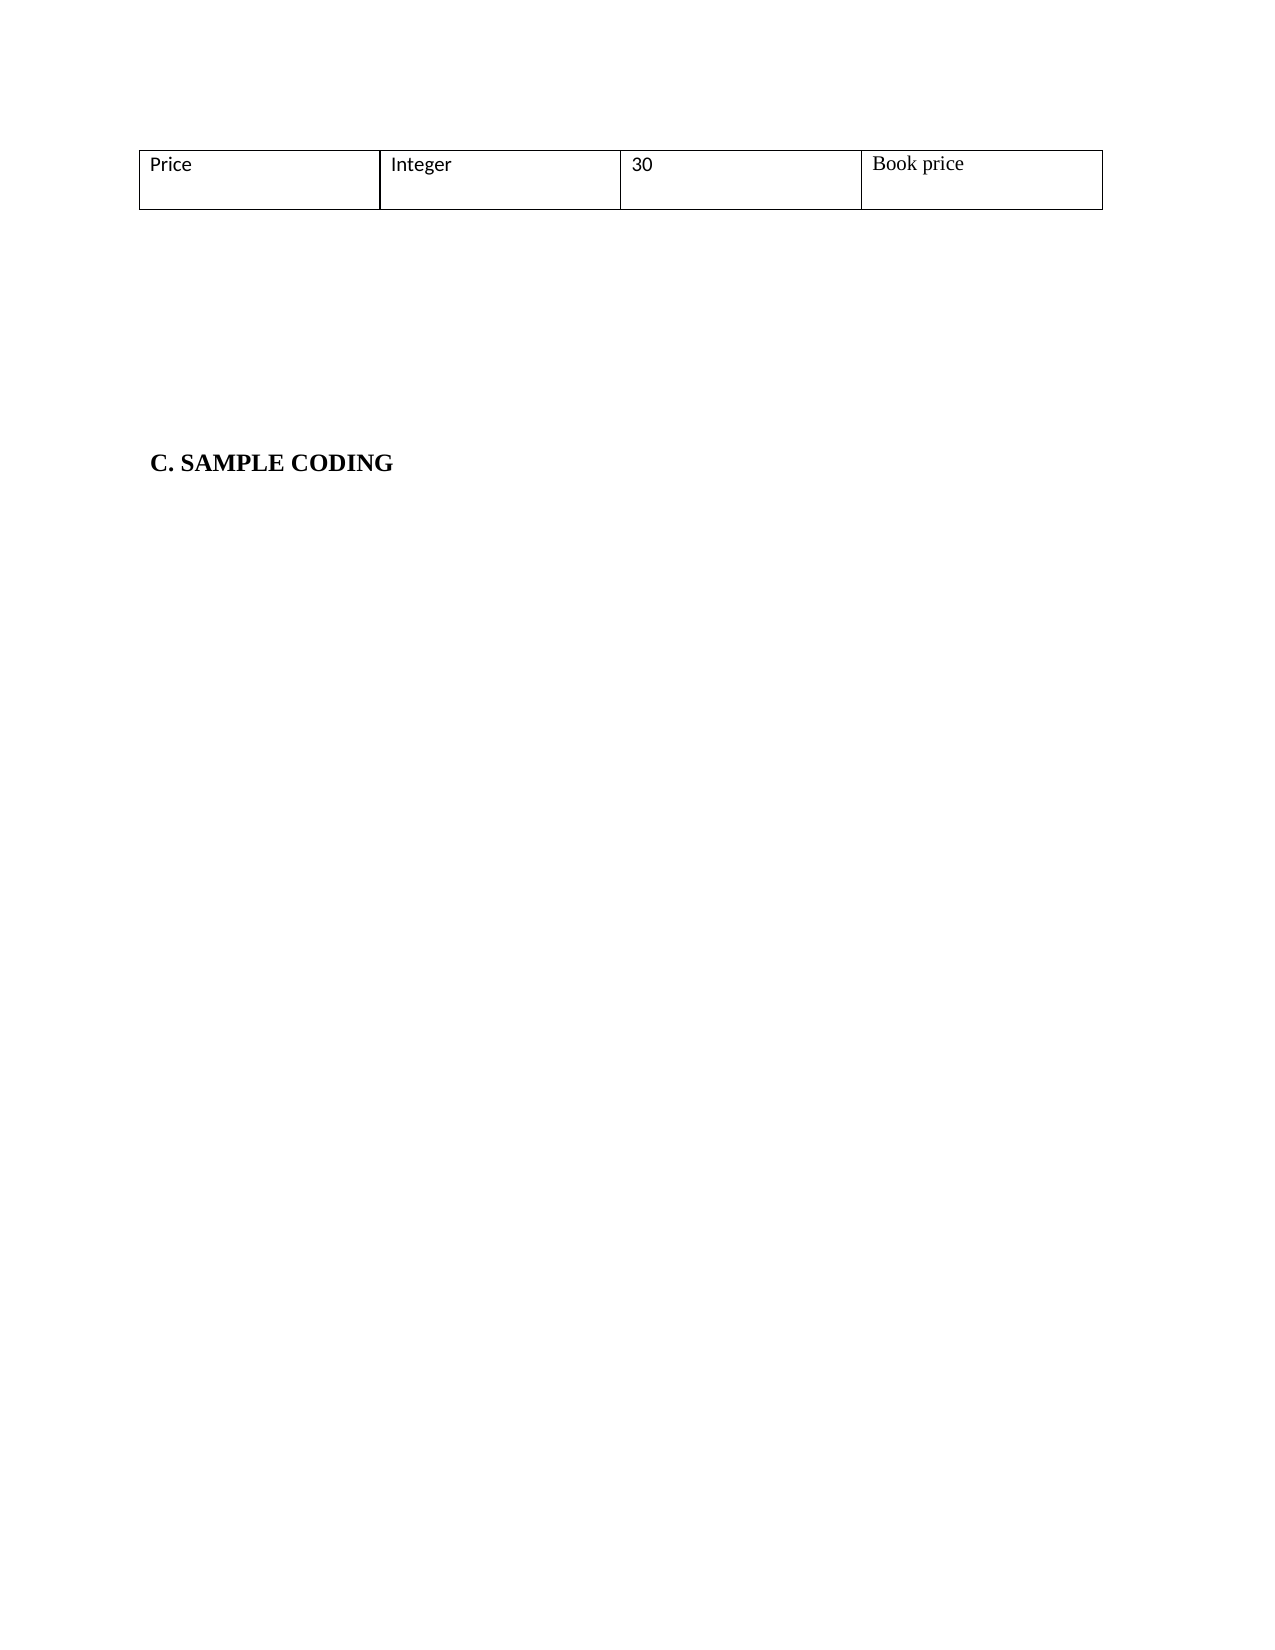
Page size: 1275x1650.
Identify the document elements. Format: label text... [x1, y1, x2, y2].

table_cell Price [140, 151, 379, 209]
table_cell Book price [862, 151, 1102, 209]
table_cell 30 [621, 151, 861, 209]
table_cell Integer [381, 151, 620, 209]
text C. SAMPLE CODING [150, 448, 1125, 477]
